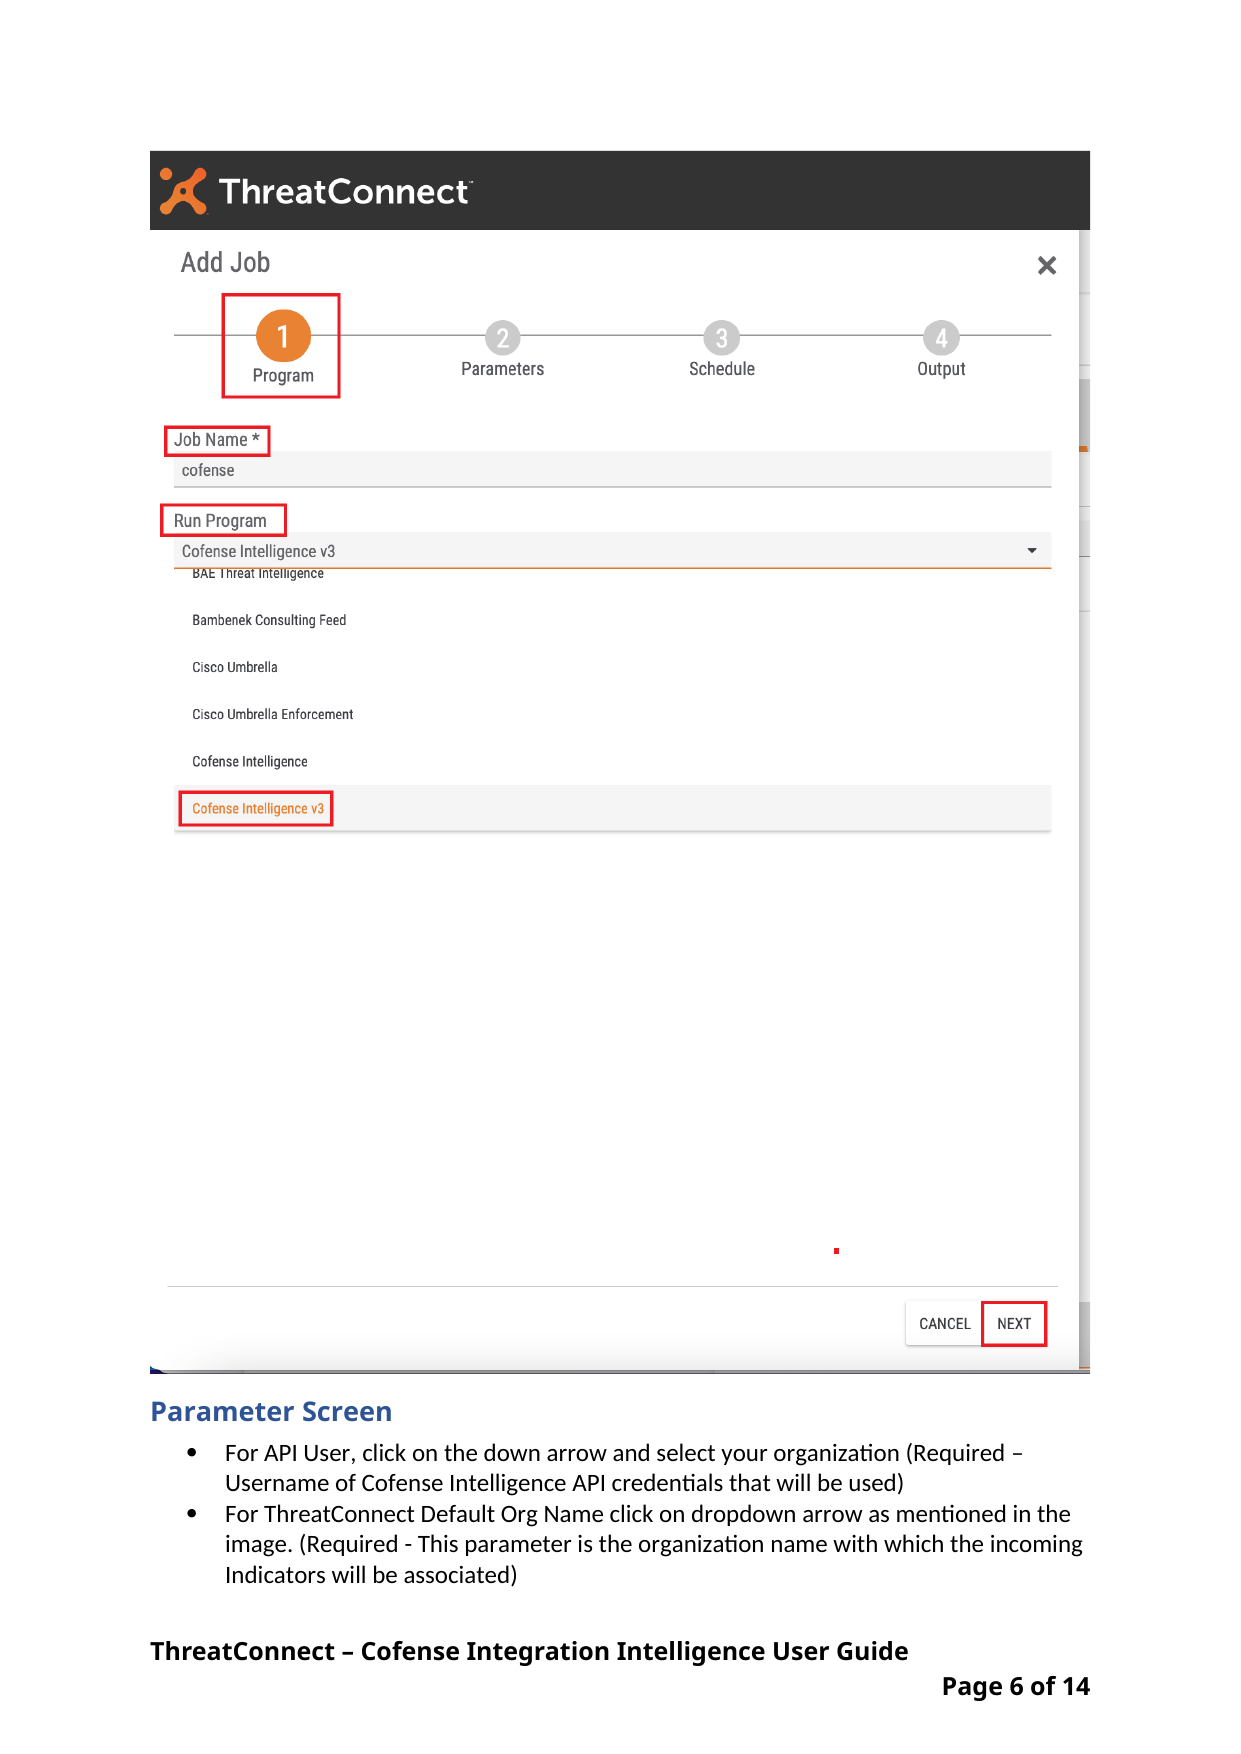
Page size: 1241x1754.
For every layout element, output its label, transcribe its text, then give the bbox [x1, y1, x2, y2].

list For API User, click on the down arrow and select your organization (Required – Username of Cofense Intelligence API credentials that will be used) [187, 1437, 1090, 1498]
list For ThreatConnect Default Org Name click on dropdown arrow as mentioned in the image. (Required - This parameter is the organization name with which the incoming Indicators will be associated) [187, 1498, 1090, 1589]
picture [150, 150, 1091, 1374]
subtitle Parameter Screen [150, 1392, 1090, 1429]
